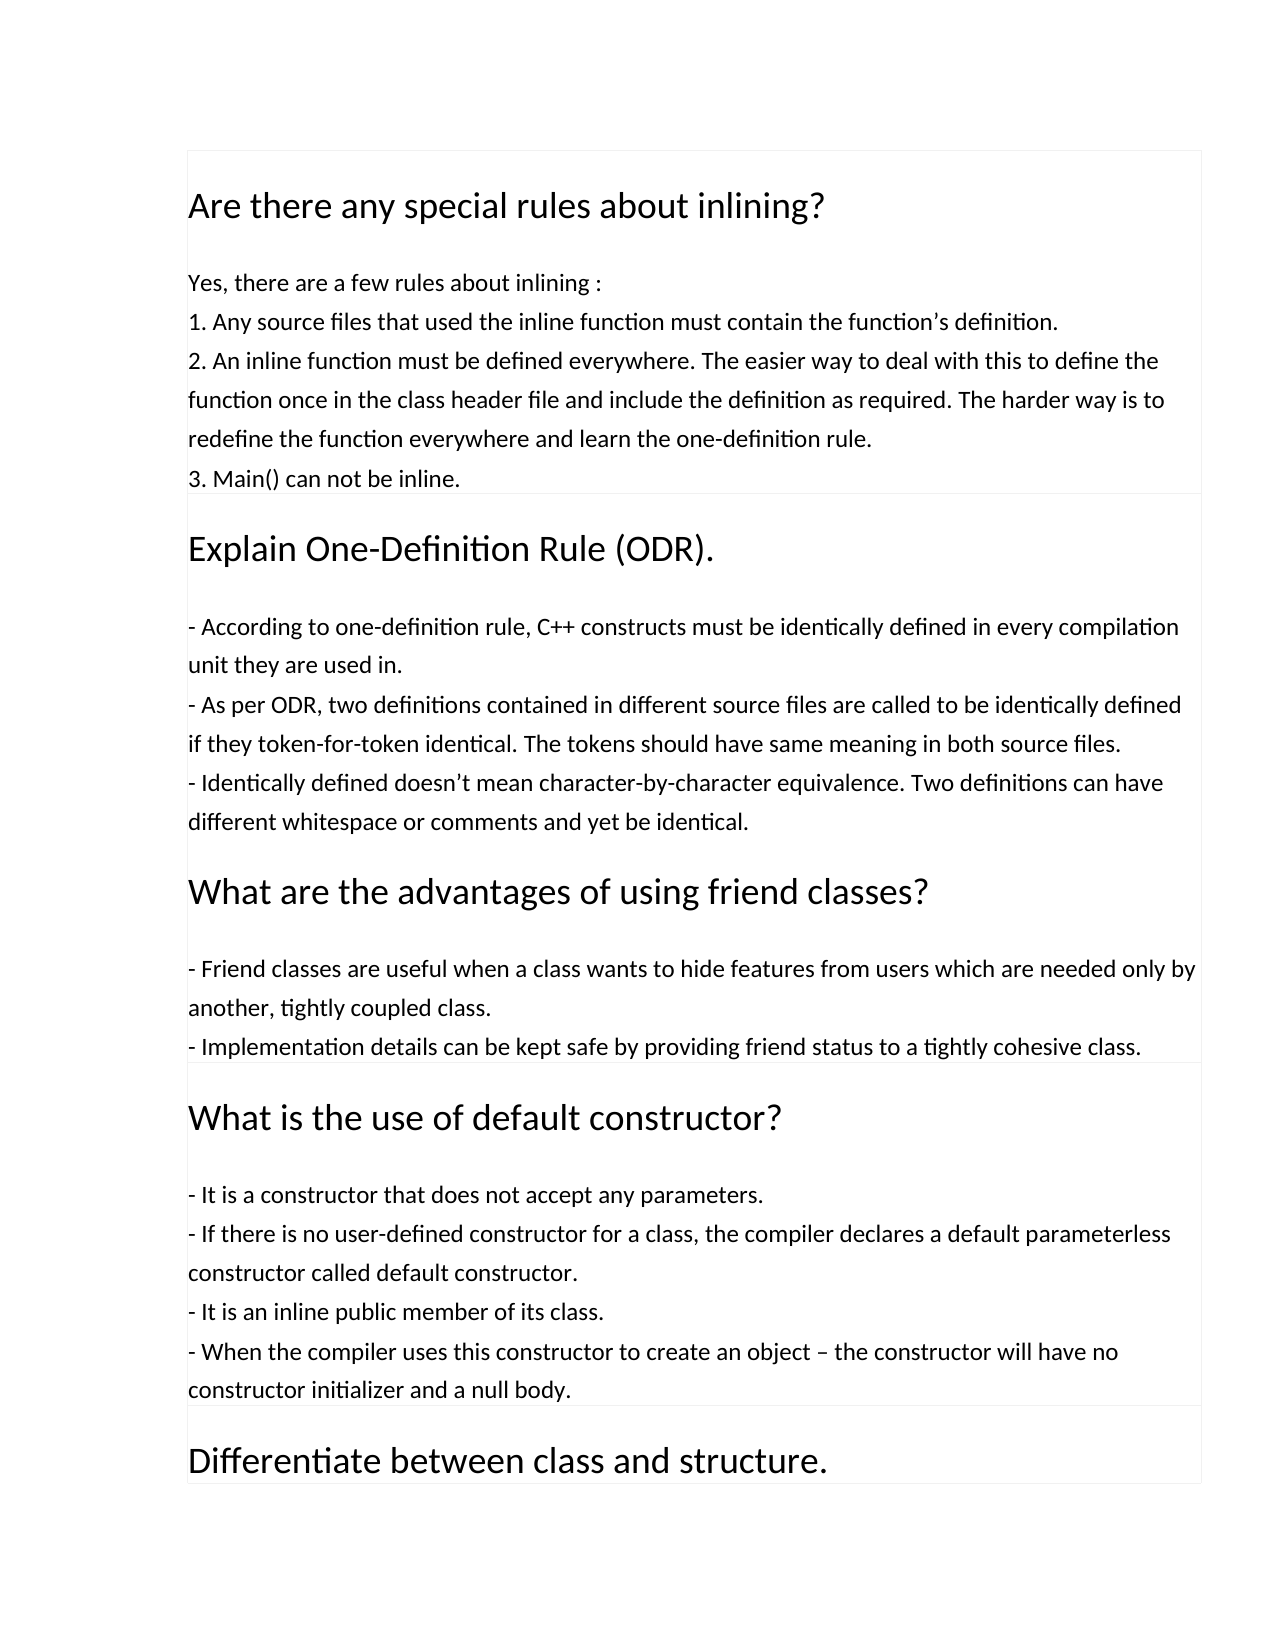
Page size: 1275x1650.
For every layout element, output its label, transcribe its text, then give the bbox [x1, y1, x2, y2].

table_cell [188, 1406, 1201, 1483]
table_cell What is the use of default constructor? - It is a constructor that does not accept any parameters. - If there is no user-defined constructor for a class, the compiler declares a default parameterless constructor called default constructor. - It is an inline public member of its class. - When the compiler uses this constructor to create an object – the constructor will have no constructor initializer and a null body. [188, 1063, 1201, 1405]
table_cell Are there any special rules about inlining? Yes, there are a few rules about inlining : 1. Any source files that used the inline function must contain the function’s definition. 2. An inline function must be defined everywhere. The easier way to deal with this to define the function once in the class header file and include the definition as required. The harder way is to redefine the function everywhere and learn the one-definition rule. 3. Main() can not be inline. [188, 151, 1201, 493]
table_cell Explain One-Definition Rule (ODR). - According to one-definition rule, C++ constructs must be identically defined in every compilation unit they are used in. - As per ODR, two definitions contained in different source files are called to be identically defined if they token-for-token identical. The tokens should have same meaning in both source files. - Identically defined doesn’t mean character-by-character equivalence. Two definitions can have different whitespace or comments and yet be identical. What are the advantages of using friend classes? - Friend classes are useful when a class wants to hide features from users which are needed only by another, tightly coupled class. - Implementation details can be kept safe by providing friend status to a tightly cohesive class. [188, 494, 1201, 1062]
